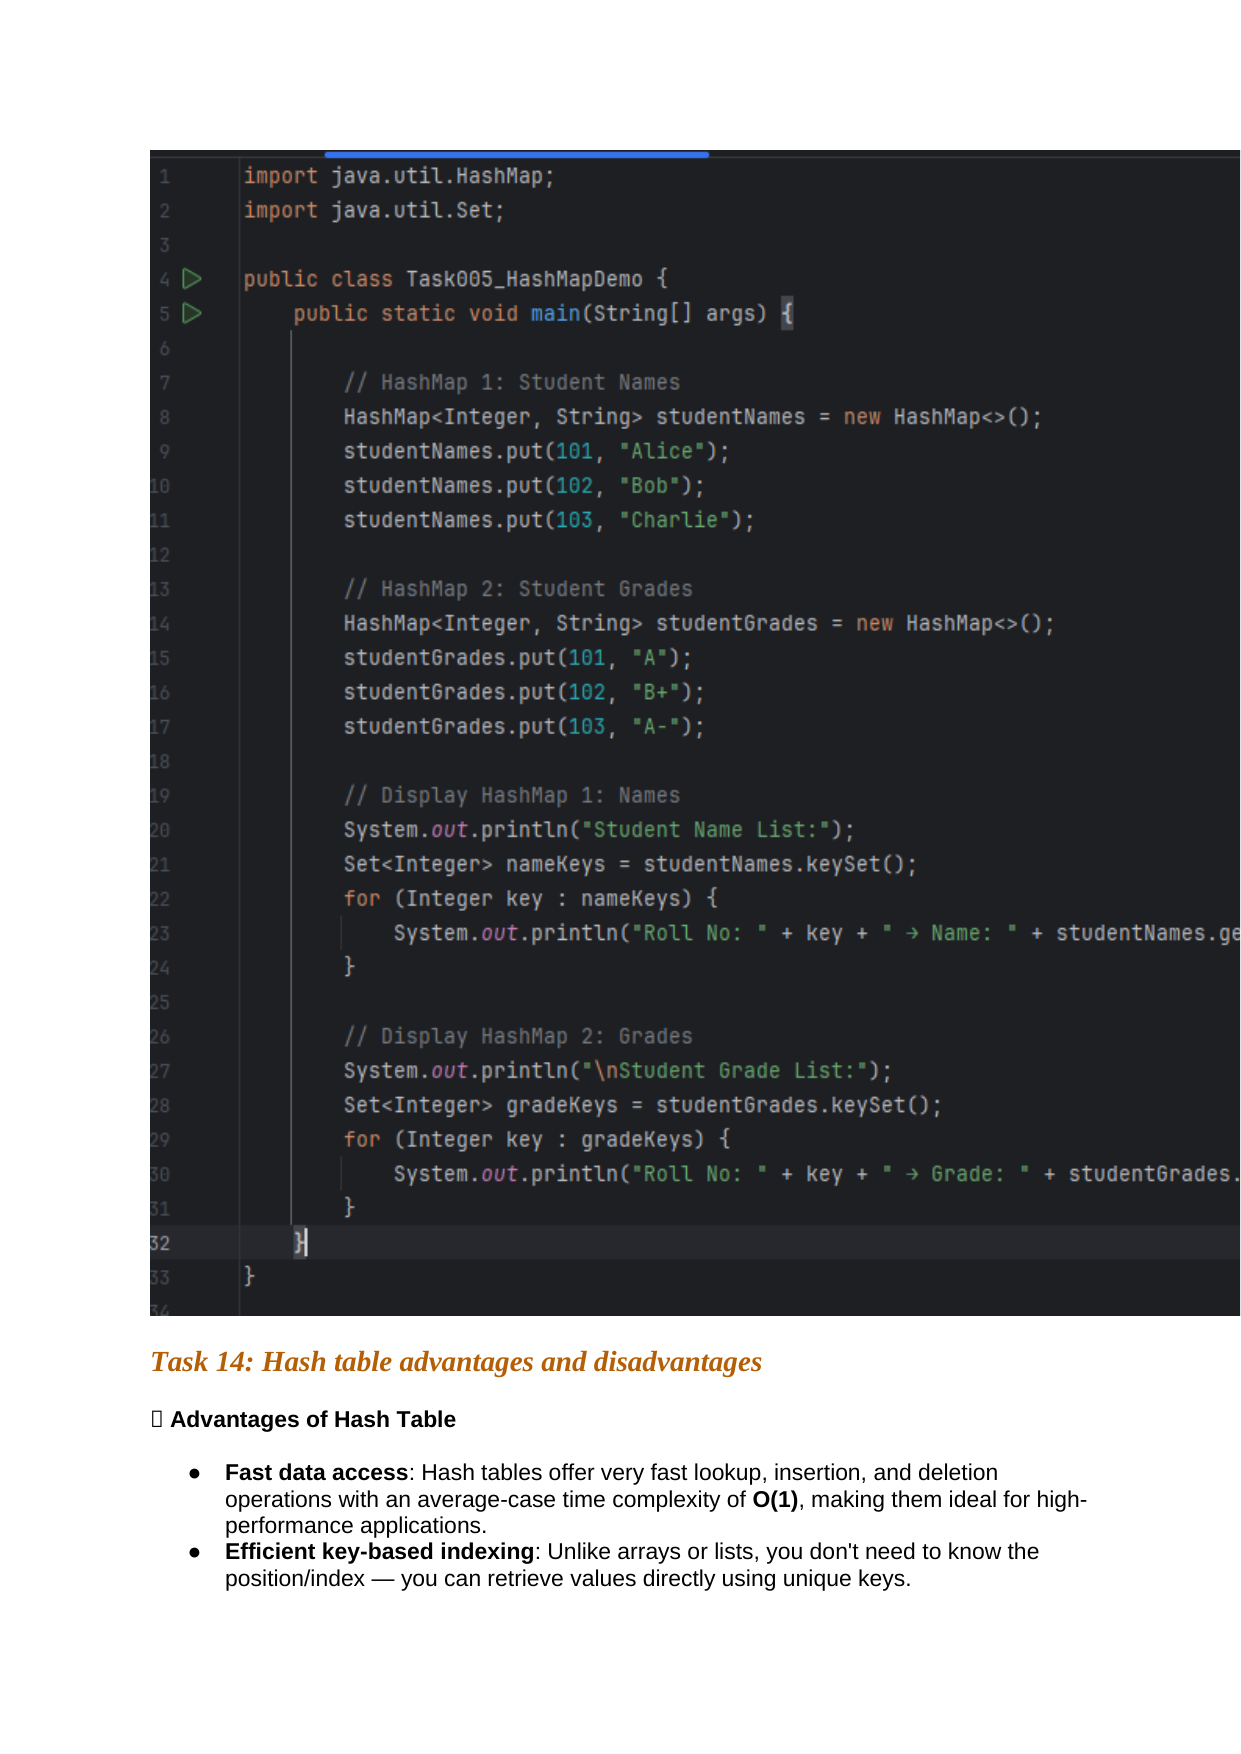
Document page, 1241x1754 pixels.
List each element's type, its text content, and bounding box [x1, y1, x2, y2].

text ✅ Advantages of Hash Table [150, 1403, 1090, 1434]
picture [150, 150, 1241, 1316]
list Efficient key-based indexing: Unlike arrays or lists, you don't need to know the position/index — you can retrieve values directly using unique keys. [187, 1538, 1090, 1591]
text Task 14: Hash table advantages and disadvantages [150, 1344, 1090, 1378]
list Fast data access: Hash tables offer very fast lookup, insertion, and deletion operations with an average-case time complexity of O(1), making them ideal for high-performance applications. [187, 1459, 1090, 1538]
